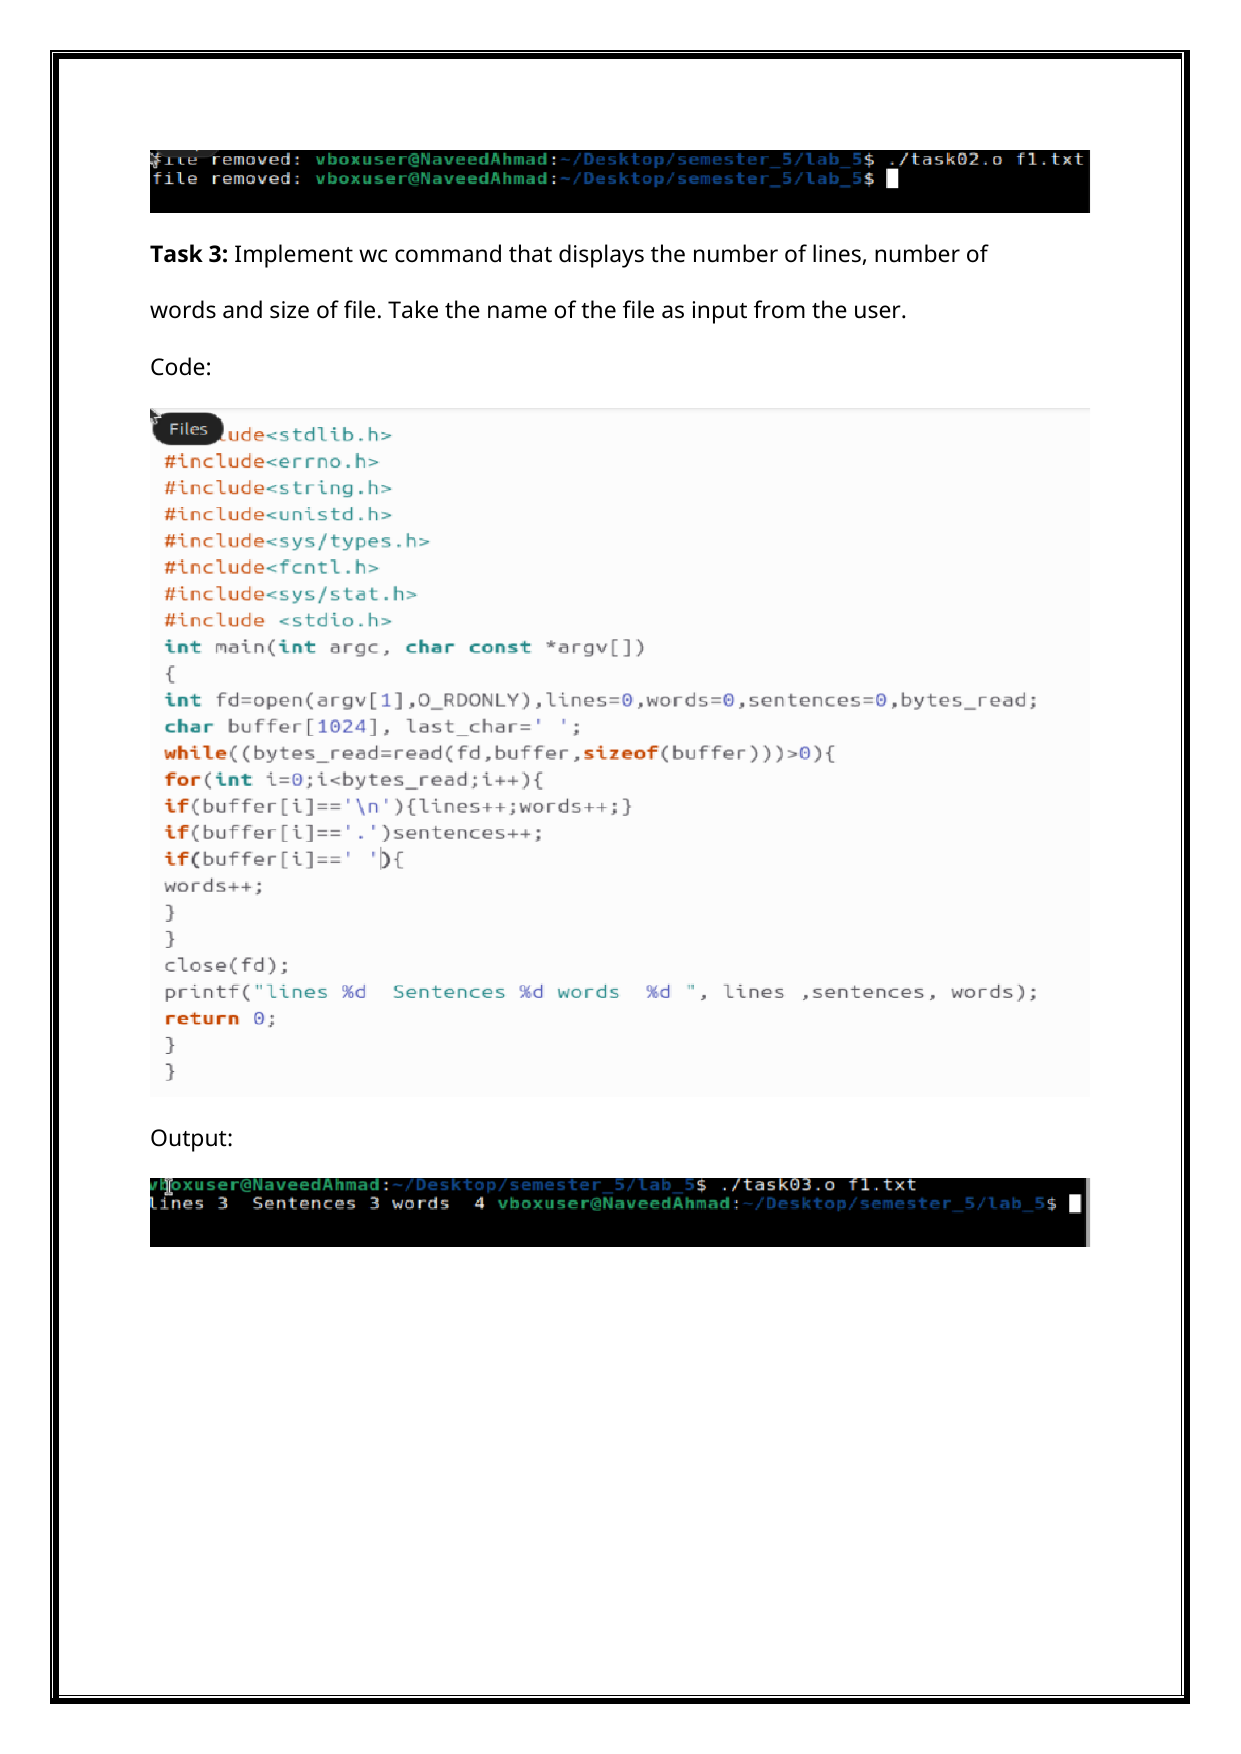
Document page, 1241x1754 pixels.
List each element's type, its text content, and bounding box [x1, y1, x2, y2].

text Output: [150, 1122, 1090, 1153]
text words and size of file. Take the name of the file as input from the user. [150, 294, 1090, 326]
text Task 3: Implement wc command that displays the number of lines, number of [150, 238, 1090, 269]
text Code: [150, 351, 1090, 382]
